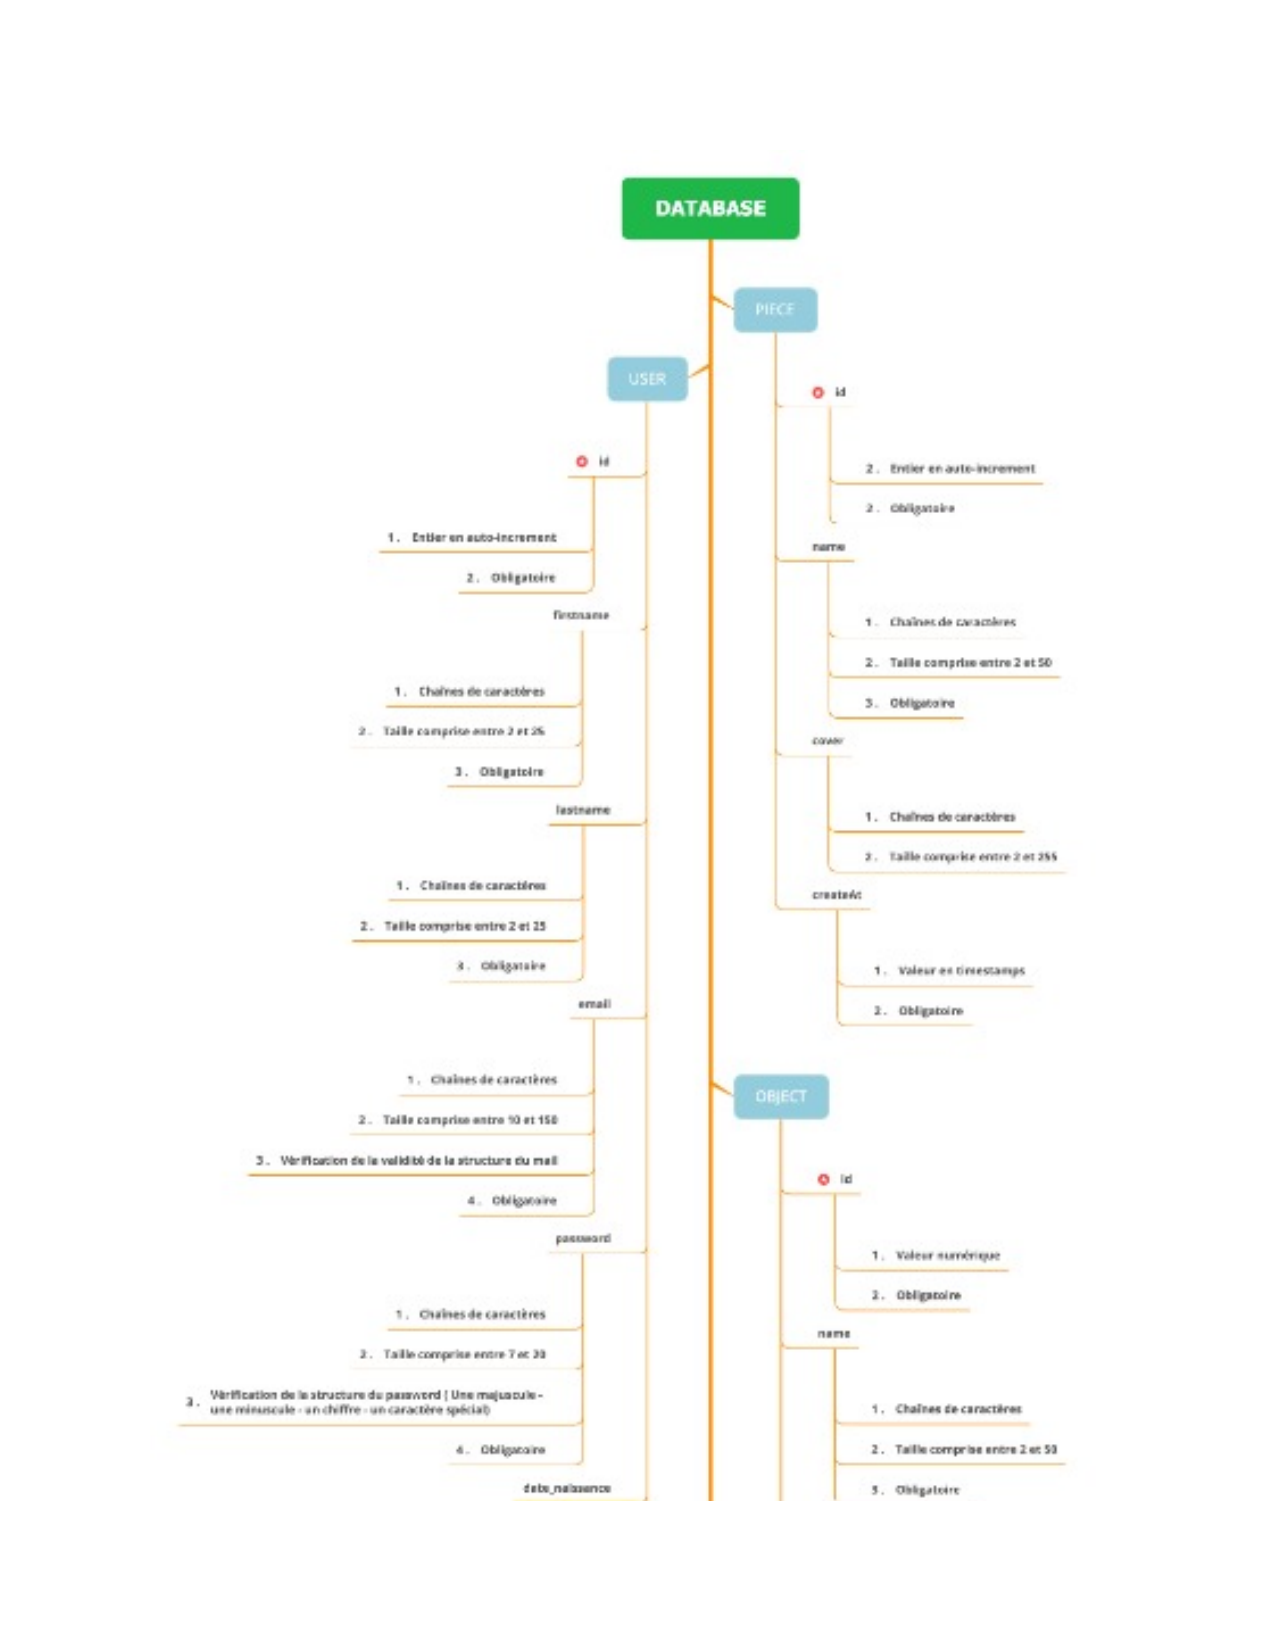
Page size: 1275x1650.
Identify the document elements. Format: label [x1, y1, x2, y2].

picture [150, 150, 1121, 1501]
